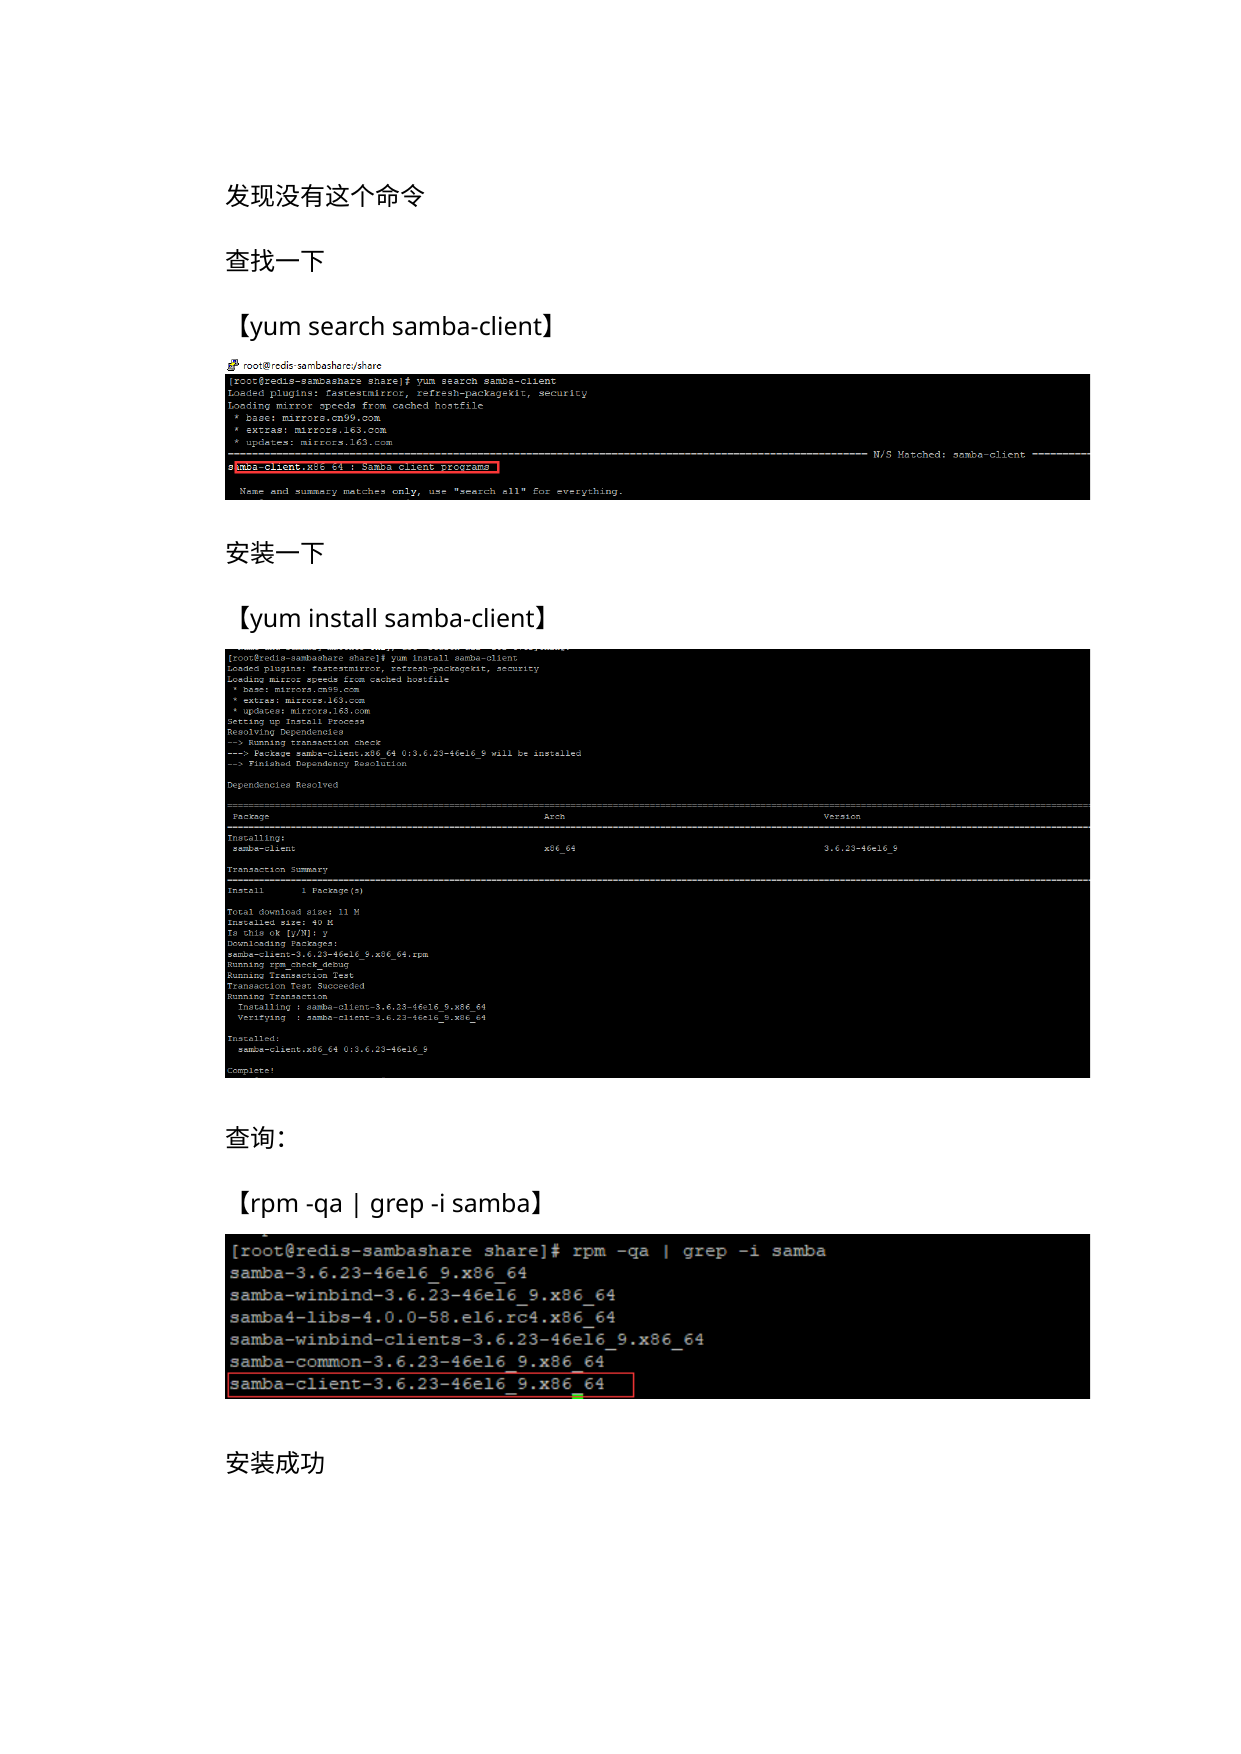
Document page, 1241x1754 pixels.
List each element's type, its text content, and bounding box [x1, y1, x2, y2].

list 【yum install samba-client】 [225, 584, 1053, 649]
picture [225, 357, 1091, 500]
list 查询： [225, 1104, 1053, 1169]
list 发现没有这个命令 [225, 162, 1053, 227]
picture [225, 1234, 1091, 1399]
list 安装一下 [225, 519, 1053, 584]
picture [225, 649, 1091, 1078]
list 【rpm -qa | grep -i samba】 [225, 1169, 1053, 1234]
list 【yum search samba-client】 [225, 292, 1053, 357]
list 安装成功 [225, 1429, 1053, 1494]
list 查找一下 [225, 227, 1053, 292]
